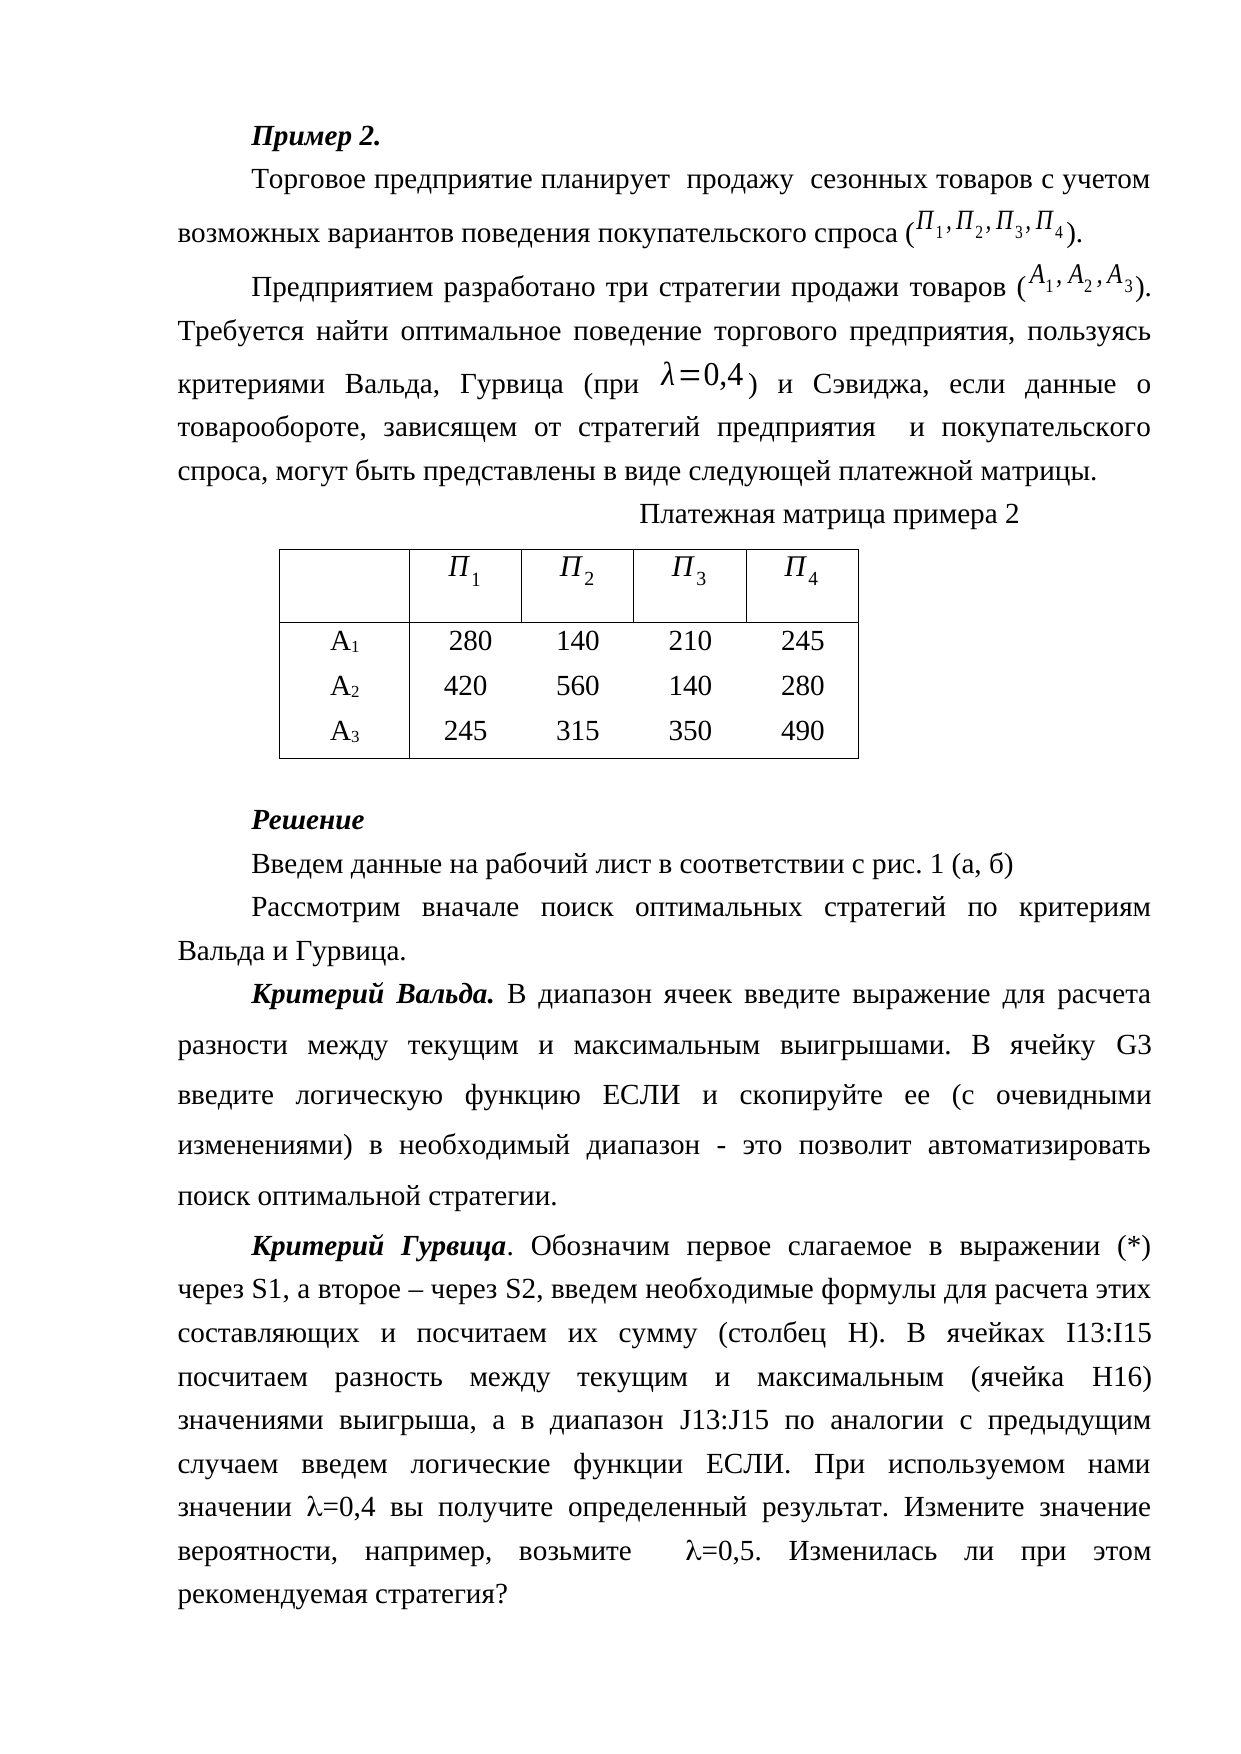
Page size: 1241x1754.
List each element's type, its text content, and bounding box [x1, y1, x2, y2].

table_cell [280, 550, 409, 622]
text Критерий Вальда. В диапазон ячеек введите выражение для расчета разности между текущим и максимальным выигрышами. В ячейку G3 введите логическую функцию ЕСЛИ и скопируйте ее (с очевидными изменениями) в необходимый диапазон - это позволит автоматизировать поиск оптимальной стратегии. [177, 977, 1152, 1211]
table_cell 210 [634, 623, 746, 668]
table_cell 280 [410, 623, 521, 668]
table_cell [410, 550, 521, 622]
table_header Платежная матрица примера 2 [628, 497, 1049, 549]
text Введем данные на рабочий лист в соответствии с рис. 1 (а, б) [177, 846, 1152, 879]
table_cell 420 [410, 668, 521, 713]
text Торговое предприятие планирует продажу сезонных товаров с учетом возможных вариантов поведения покупательского спроса (). [177, 162, 1152, 248]
text Предприятием разработано три стратегии продажи товаров (). Требуется найти оптимальное поведение торгового предприятия, пользуясь критериями Вальда, Гурвица (при ) и Сэвиджа, если данные о товарообороте, зависящем от стратегий предприятия и покупательского спроса, могут быть представлены в виде следующей платежной матрицы. [177, 258, 1152, 487]
text Рассмотрим вначале поиск оптимальных стратегий по критериям Вальда и Гурвица. [177, 889, 1152, 967]
table_cell 490 [746, 713, 858, 758]
table_cell 245 [410, 713, 521, 758]
table_cell 350 [634, 713, 746, 758]
table_cell 280 [746, 668, 858, 713]
table_cell А3 [280, 713, 409, 758]
table_cell 560 [521, 668, 634, 713]
table_cell 245 [746, 623, 858, 668]
text Решение [177, 802, 1152, 836]
table_cell 315 [521, 713, 634, 758]
text Критерий Гурвица. Обозначим первое слагаемое в выражении (*) через S1, а второе – через S2, введем необходимые формулы для расчета этих составляющих и посчитаем их сумму (столбец H). В ячейках I13:I15 посчитаем разность между текущим и максимальным (ячейка H16) значениями выигрыша, а в диапазон J13:J15 по аналогии с предыдущим случаем введем логические функции ЕСЛИ. При используемом нами значении =0,4 вы получите определенный результат. Измените значение вероятности, например, возьмите =0,5. Изменилась ли при этом рекомендуемая стратегия? [177, 1228, 1152, 1610]
table_cell А2 [280, 668, 409, 713]
table_cell [522, 550, 633, 622]
table_cell [634, 550, 746, 622]
table_cell 140 [521, 623, 634, 668]
table_cell А1 [280, 623, 409, 668]
text Пример 2. [177, 118, 1152, 152]
table_cell 140 [634, 668, 746, 713]
table_cell [747, 550, 858, 622]
